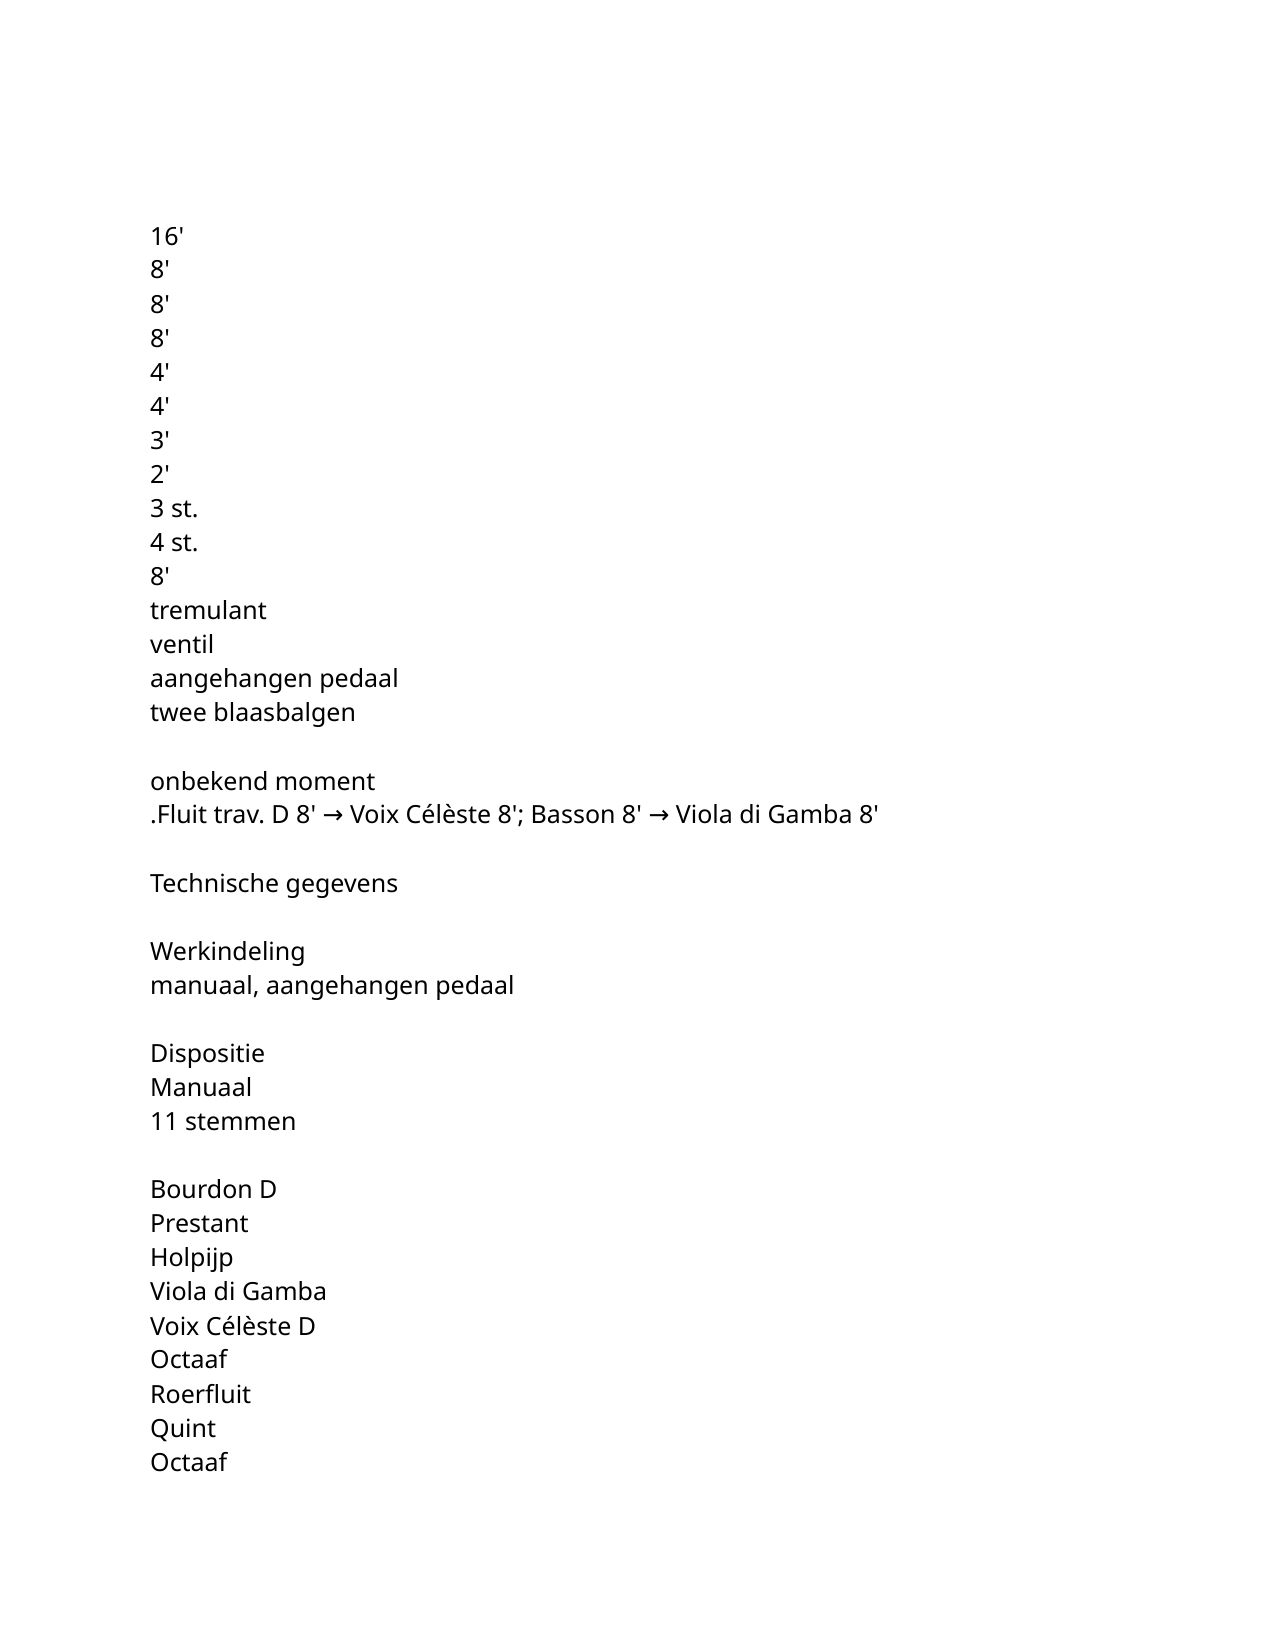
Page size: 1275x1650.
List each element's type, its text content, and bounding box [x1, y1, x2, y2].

text Viola di Gamba [150, 1274, 1125, 1308]
text Octaaf [150, 1444, 1125, 1478]
text 2' [150, 457, 1125, 491]
text twee blaasbalgen [150, 695, 1125, 729]
text Dispositie [150, 1036, 1125, 1070]
text 11 stemmen [150, 1104, 1125, 1138]
text Prestant [150, 1206, 1125, 1240]
text Werkindeling [150, 933, 1125, 967]
text 8' [150, 320, 1125, 354]
text manuaal, aangehangen pedaal [150, 967, 1125, 1002]
text Bourdon D [150, 1172, 1125, 1206]
text Octaaf [150, 1342, 1125, 1376]
text Voix Célèste D [150, 1308, 1125, 1342]
text 4' [150, 354, 1125, 388]
text 3' [150, 422, 1125, 457]
text .Fluit trav. D 8' → Voix Célèste 8'; Basson 8' → Viola di Gamba 8' [150, 797, 1125, 831]
text 3 st. [150, 491, 1125, 525]
text aangehangen pedaal [150, 661, 1125, 695]
text Quint [150, 1410, 1125, 1444]
text 16' [150, 218, 1125, 252]
text 4 st. [150, 525, 1125, 559]
text ventil [150, 627, 1125, 661]
text Roerfluit [150, 1376, 1125, 1410]
text 8' [150, 286, 1125, 320]
text tremulant [150, 593, 1125, 627]
text onbekend moment [150, 763, 1125, 797]
text Manuaal [150, 1070, 1125, 1104]
text Holpijp [150, 1240, 1125, 1274]
text Technische gegevens [150, 865, 1125, 899]
text 8' [150, 559, 1125, 593]
text 4' [150, 388, 1125, 422]
text 8' [150, 252, 1125, 286]
